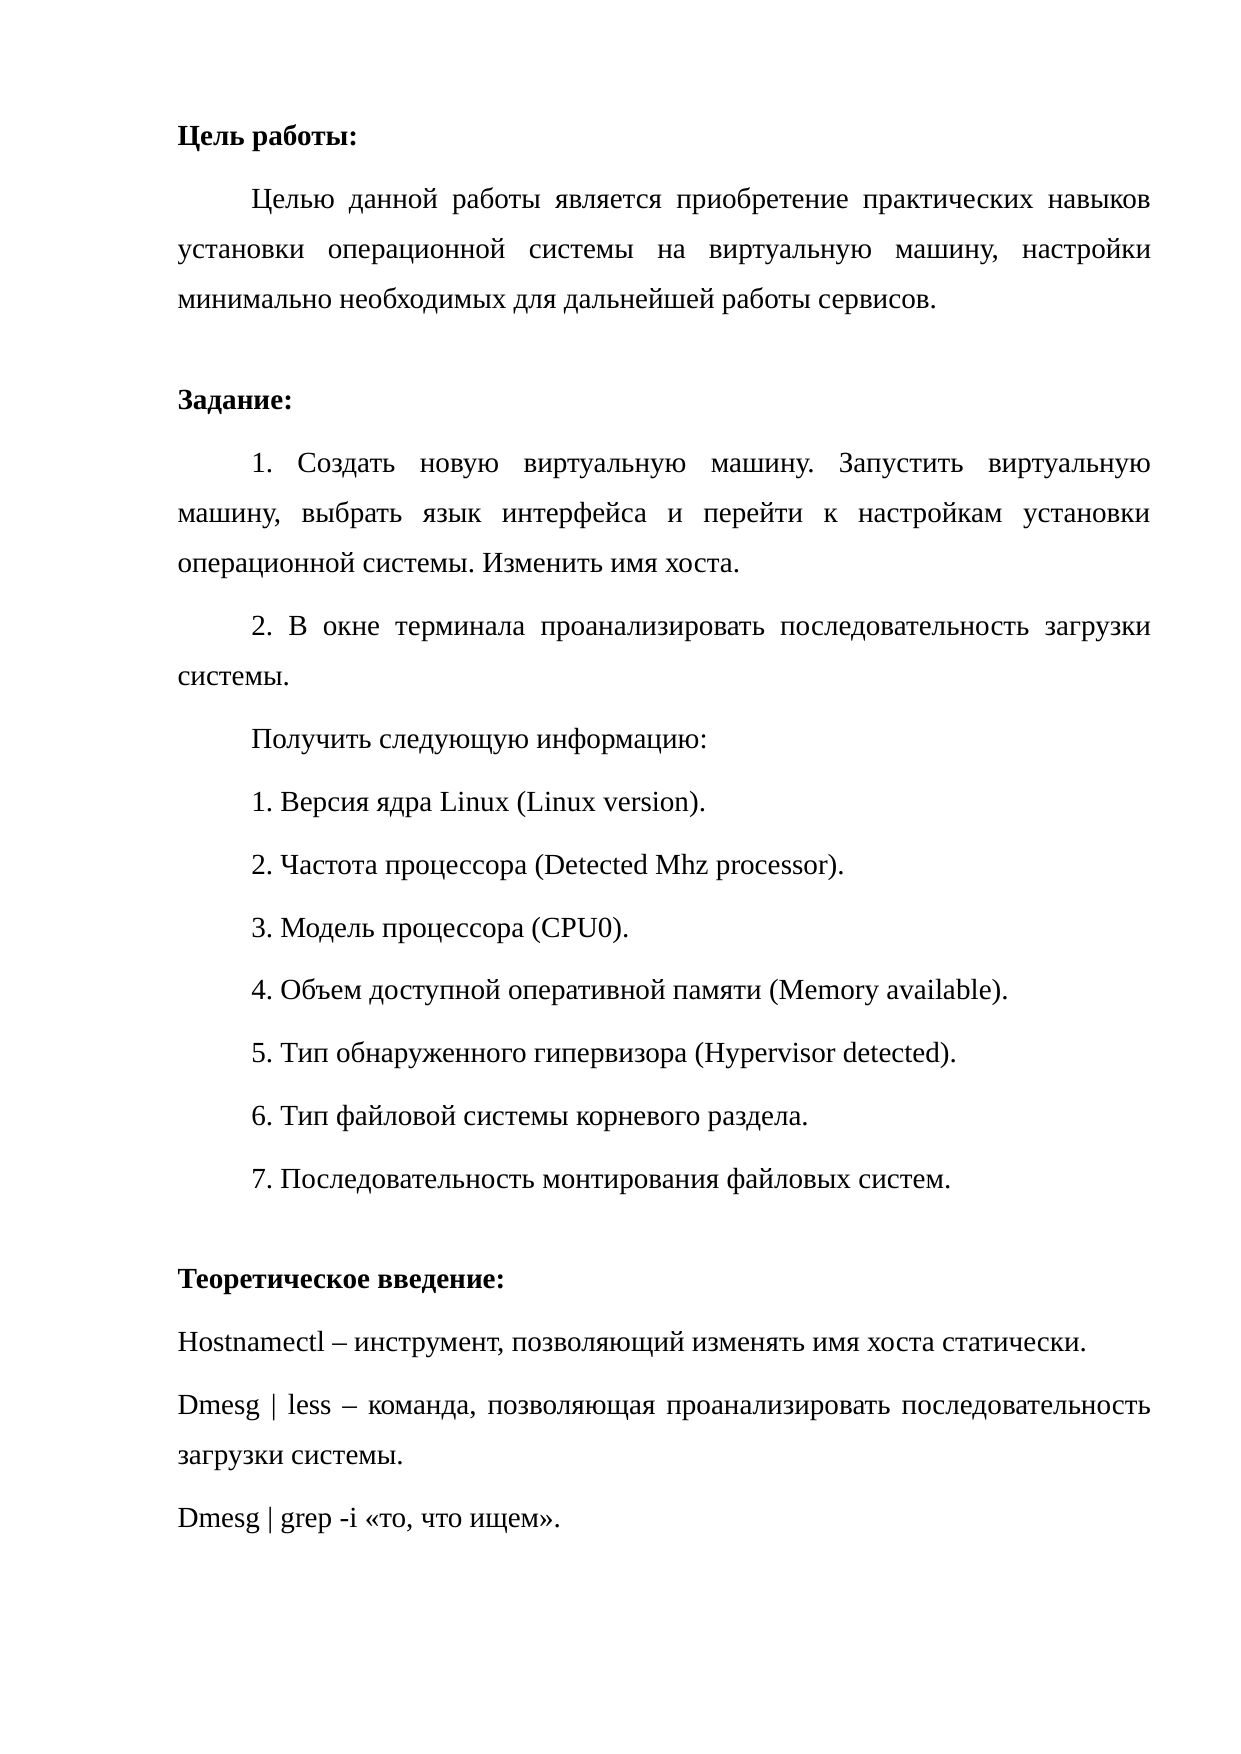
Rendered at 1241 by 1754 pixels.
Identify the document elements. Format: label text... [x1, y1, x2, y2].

text Hostnamectl – инструмент, позволяющий изменять имя хоста статически. [177, 1324, 1152, 1358]
text Цель работы: [177, 118, 1152, 152]
text Целью данной работы является приобретение практических навыков установки операционной системы на виртуальную машину, настройки минимально необходимых для дальнейшей работы сервисов. [177, 181, 1152, 315]
text Dmesg | less – команда, позволяющая проанализировать последовательность загрузки системы. [177, 1387, 1152, 1471]
text 2. В окне терминала проанализировать последовательность загрузки системы. [177, 608, 1152, 692]
text 2. Частота процессора (Detected Mhz processor). [177, 847, 1152, 880]
text Получить следующую информацию: [177, 721, 1152, 755]
text 7. Последовательность монтирования файловых систем. [177, 1161, 1152, 1194]
text 1. Версия ядра Linux (Linux version). [177, 784, 1152, 818]
text 6. Тип файловой системы корневого раздела. [177, 1098, 1152, 1132]
text Теоретическое введение: [177, 1261, 1152, 1295]
text 1. Создать новую виртуальную машину. Запустить виртуальную машину, выбрать язык интерфейса и перейти к настройкам установки операционной системы. Изменить имя хоста. [177, 445, 1152, 579]
text Задание: [177, 382, 1152, 415]
text 3. Модель процессора (CPU0). [177, 910, 1152, 943]
text 4. Объем доступной оперативной памяти (Memory available). [177, 972, 1152, 1006]
text Dmesg | grep -i «то, что ищем». [177, 1500, 1152, 1533]
text 5. Тип обнаруженного гипервизора (Hypervisor detected). [177, 1035, 1152, 1069]
